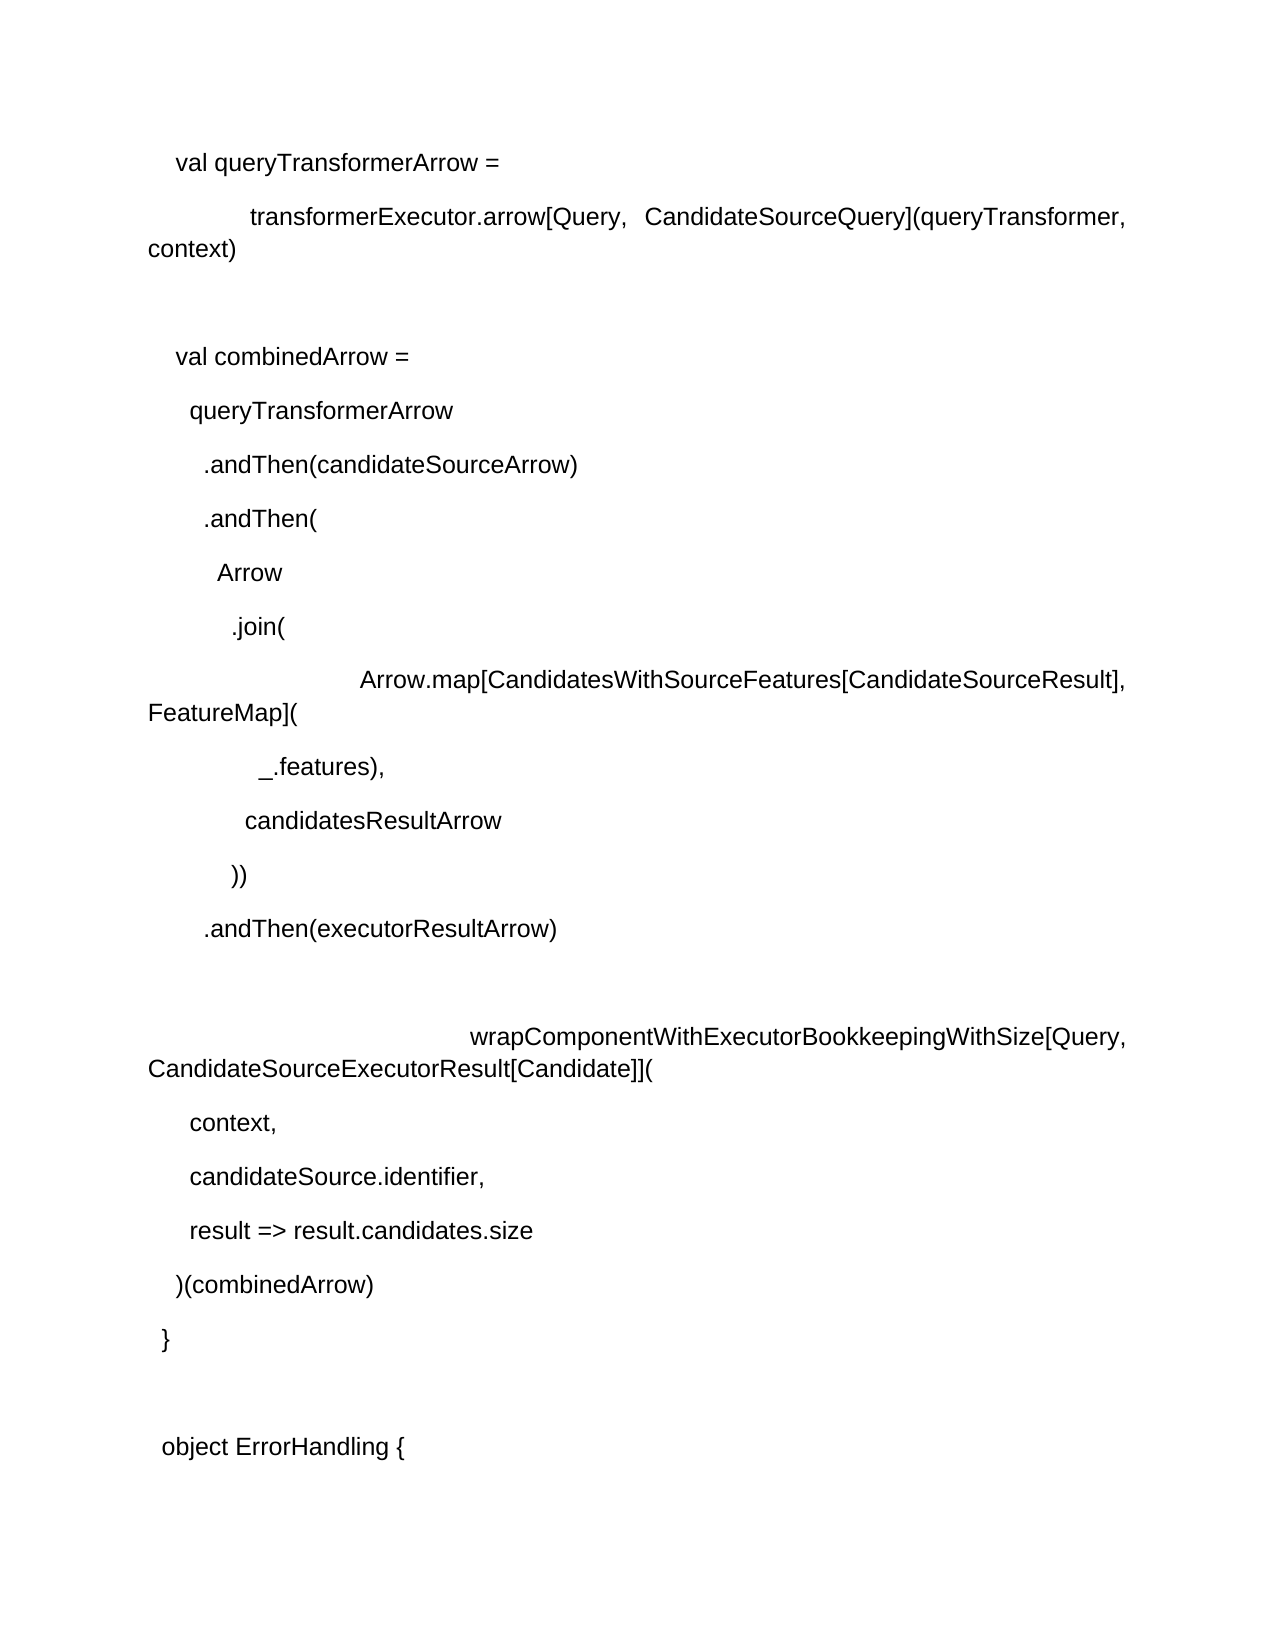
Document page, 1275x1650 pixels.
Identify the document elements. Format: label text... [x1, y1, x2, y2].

text .andThen(candidateSourceArrow) [148, 450, 1127, 479]
text queryTransformerArrow [148, 396, 1127, 425]
text context, [148, 1108, 1127, 1137]
text wrapComponentWithExecutorBookkeepingWithSize[Query, CandidateSourceExecutorResult[Candidate]]( [148, 1021, 1127, 1083]
text } [148, 1324, 1127, 1352]
text )(combinedArrow) [148, 1270, 1127, 1299]
text .andThen( [148, 504, 1127, 532]
text _.features), [148, 752, 1127, 781]
text .andThen(executorResultArrow) [148, 914, 1127, 942]
text .join( [148, 611, 1127, 640]
text candidatesResultArrow [148, 806, 1127, 835]
text val combinedArrow = [148, 342, 1127, 371]
text )) [148, 860, 1127, 889]
text object ErrorHandling { [148, 1431, 1127, 1460]
text Arrow [148, 558, 1127, 586]
text val queryTransformerArrow = [148, 148, 1127, 176]
text Arrow.map[CandidatesWithSourceFeatures[CandidateSourceResult], FeatureMap]( [148, 665, 1127, 727]
text candidateSource.identifier, [148, 1162, 1127, 1191]
text result => result.candidates.size [148, 1216, 1127, 1245]
text transformerExecutor.arrow[Query, CandidateSourceQuery](queryTransformer, context) [148, 201, 1127, 263]
